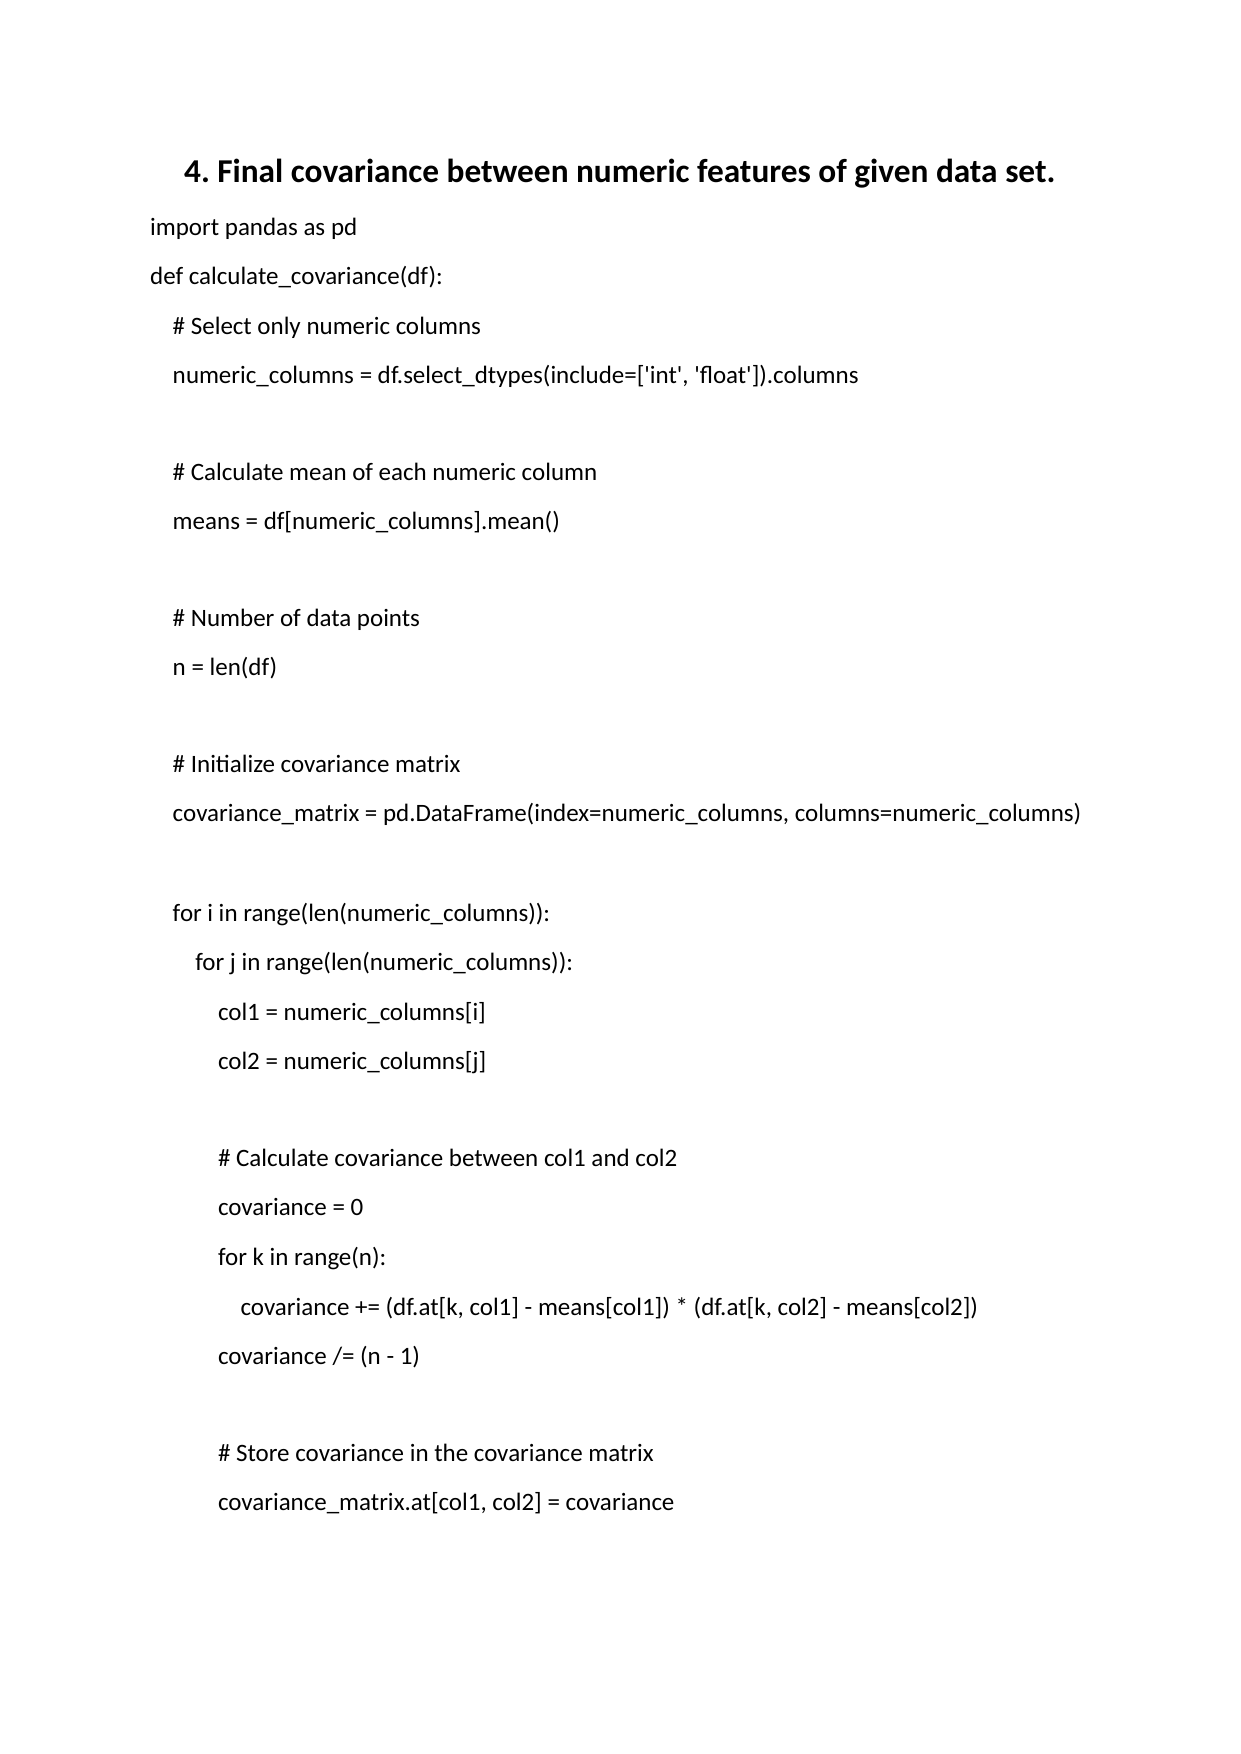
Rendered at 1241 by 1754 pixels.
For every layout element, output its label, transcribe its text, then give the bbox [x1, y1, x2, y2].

text # Store covariance in the covariance matrix [150, 1437, 1090, 1467]
text col2 = numeric_columns[j] [150, 1045, 1090, 1076]
text for k in range(n): [150, 1241, 1090, 1272]
text # Select only numeric columns [150, 310, 1090, 340]
text covariance /= (n - 1) [150, 1340, 1090, 1371]
text 4. Final covariance between numeric features of given data set. [150, 150, 1090, 191]
text import pandas as pd [150, 211, 1090, 241]
text covariance += (df.at[k, col1] - means[col1]) * (df.at[k, col2] - means[col2]) [150, 1291, 1090, 1321]
text covariance_matrix = pd.DataFrame(index=numeric_columns, columns=numeric_columns) [150, 797, 1090, 828]
text # Initialize covariance matrix [150, 748, 1090, 778]
text numeric_columns = df.select_dtypes(include=['int', 'float']).columns [150, 359, 1090, 390]
text # Calculate covariance between col1 and col2 [150, 1142, 1090, 1172]
text for i in range(len(numeric_columns)): [150, 897, 1090, 927]
text # Calculate mean of each numeric column [150, 456, 1090, 486]
text for j in range(len(numeric_columns)): [150, 946, 1090, 977]
text means = df[numeric_columns].mean() [150, 505, 1090, 536]
text def calculate_covariance(df): [150, 260, 1090, 291]
text col1 = numeric_columns[i] [150, 996, 1090, 1026]
text covariance_matrix.at[col1, col2] = covariance [150, 1486, 1090, 1517]
text # Number of data points [150, 602, 1090, 632]
text n = len(df) [150, 651, 1090, 682]
text covariance = 0 [150, 1191, 1090, 1222]
